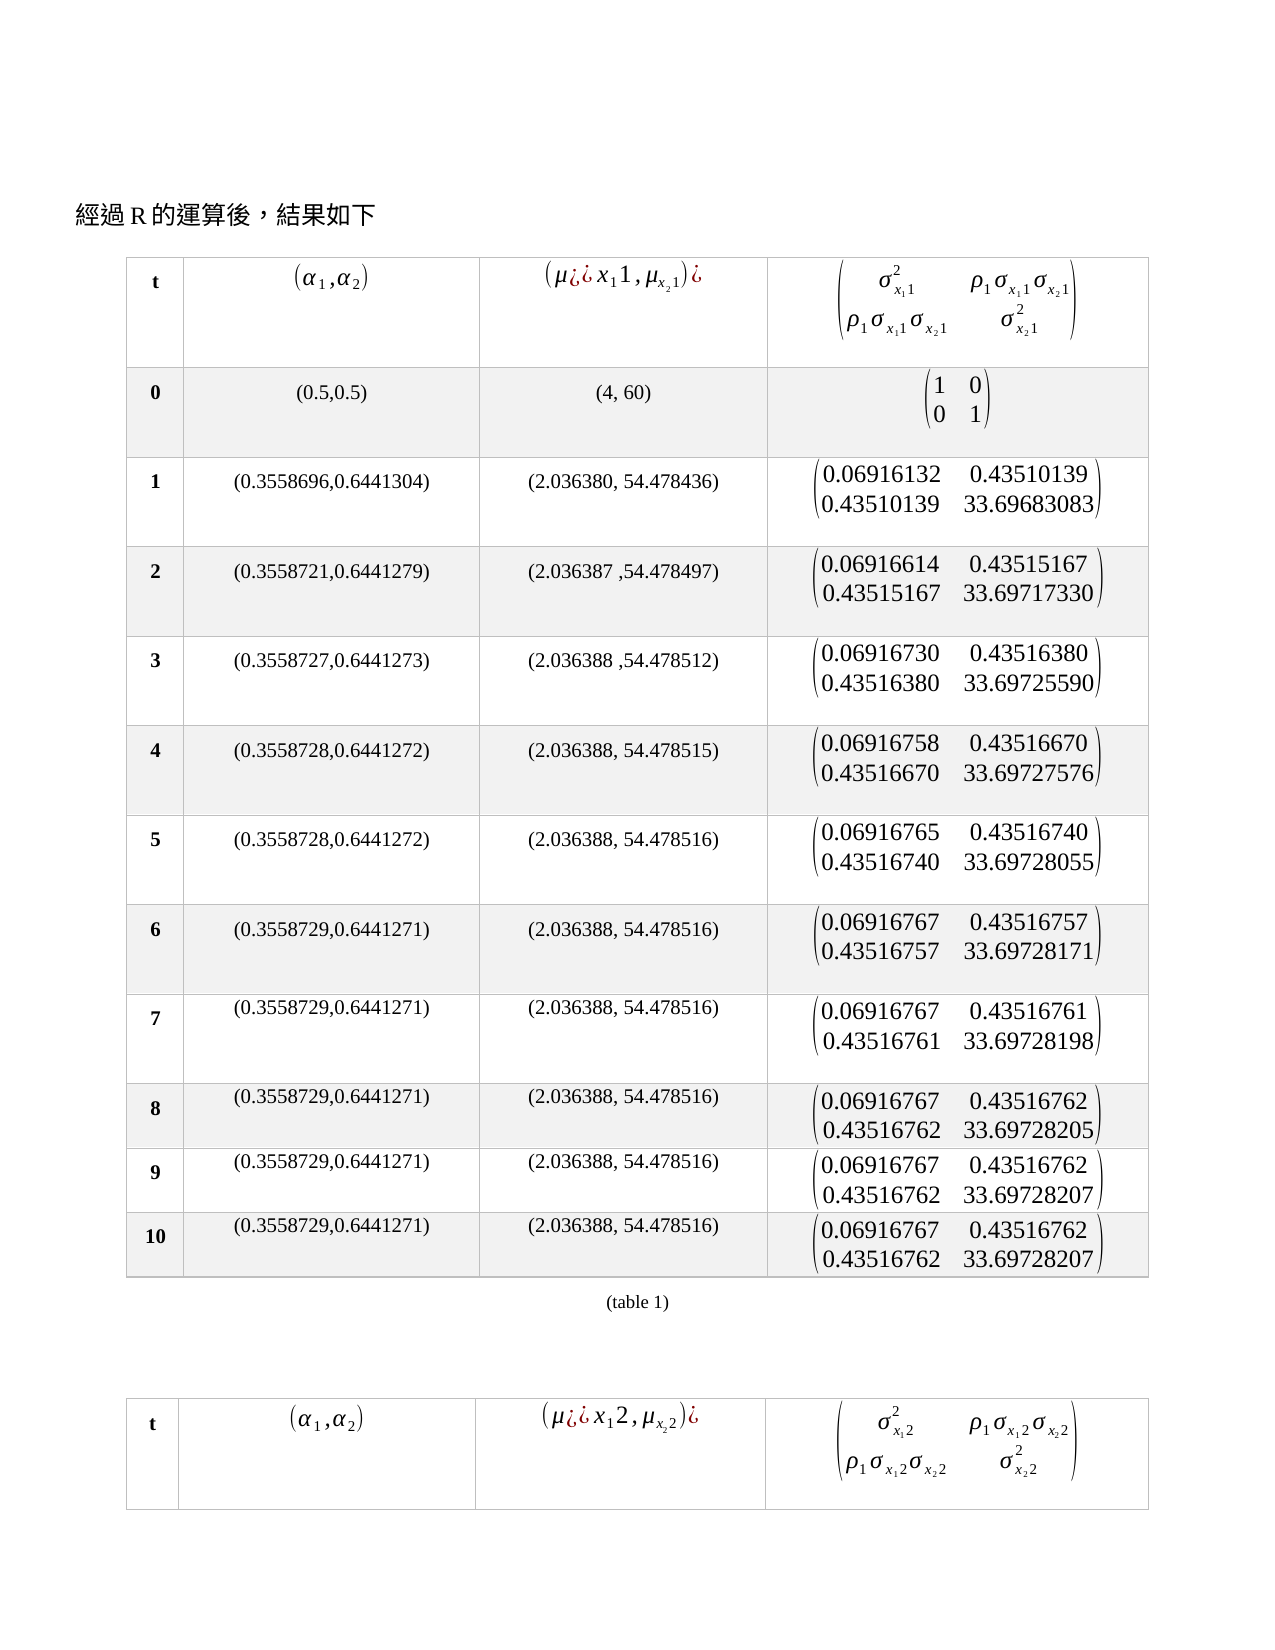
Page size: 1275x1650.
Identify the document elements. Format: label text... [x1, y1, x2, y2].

table_cell [768, 816, 1148, 904]
table_cell (0.3558729,0.6441271) [184, 1084, 479, 1147]
table_cell 0 [127, 368, 183, 457]
table_cell 4 [127, 726, 183, 814]
table_cell (0.3558728,0.6441272) [184, 726, 479, 814]
table_cell (0.3558728,0.6441272) [184, 816, 479, 904]
table_cell (2.036388, 54.478516) [480, 1084, 767, 1147]
table_cell (0.3558729,0.6441271) [184, 1213, 479, 1276]
table_cell (2.036388, 54.478516) [480, 905, 767, 993]
table_cell 3 [127, 637, 183, 725]
table_cell 1 [127, 458, 183, 546]
table_cell [768, 1084, 1148, 1147]
table_cell (0.3558729,0.6441271) [184, 905, 479, 993]
table_cell (0.3558729,0.6441271) [184, 995, 479, 1083]
text (table 1) [75, 1277, 1200, 1313]
table_header t [127, 258, 183, 367]
table_header [184, 258, 479, 367]
table_cell [768, 458, 1148, 546]
table_cell 10 [127, 1213, 183, 1276]
table_cell (0.5,0.5) [184, 368, 479, 457]
text 經過R的運算後，結果如下 [75, 196, 1200, 232]
table_cell 6 [127, 905, 183, 993]
table_cell 5 [127, 816, 183, 904]
table_cell (0.3558727,0.6441273) [184, 637, 479, 725]
table_header [768, 258, 1148, 367]
table_cell 9 [127, 1149, 183, 1212]
table_header t [127, 1399, 178, 1508]
table_cell [768, 368, 1148, 457]
table_cell (0.3558729,0.6441271) [184, 1149, 479, 1212]
table_cell (2.036388, 54.478516) [480, 1149, 767, 1212]
table_cell (2.036388, 54.478516) [480, 995, 767, 1083]
table_cell (2.036388, 54.478515) [480, 726, 767, 814]
table_cell (2.036387 ,54.478497) [480, 547, 767, 636]
table_header [480, 258, 767, 367]
table_cell (2.036388, 54.478516) [480, 1213, 767, 1276]
table_header [476, 1399, 765, 1508]
table_cell [768, 905, 1148, 993]
table_cell [768, 637, 1148, 725]
table_cell [768, 1149, 1148, 1212]
table_cell (0.3558721,0.6441279) [184, 547, 479, 636]
table_cell 8 [127, 1084, 183, 1147]
table_header [766, 1399, 1148, 1508]
table_header [179, 1399, 475, 1508]
table_cell [768, 1213, 1148, 1276]
table_cell (0.3558696,0.6441304) [184, 458, 479, 546]
table_cell (2.036388, 54.478516) [480, 816, 767, 904]
table_cell 7 [127, 995, 183, 1083]
table_cell (4, 60) [480, 368, 767, 457]
table_cell [768, 547, 1148, 636]
table_cell (2.036388 ,54.478512) [480, 637, 767, 725]
table_cell 2 [127, 547, 183, 636]
table_cell (2.036380, 54.478436) [480, 458, 767, 546]
table_cell [768, 995, 1148, 1083]
table_cell [768, 726, 1148, 814]
